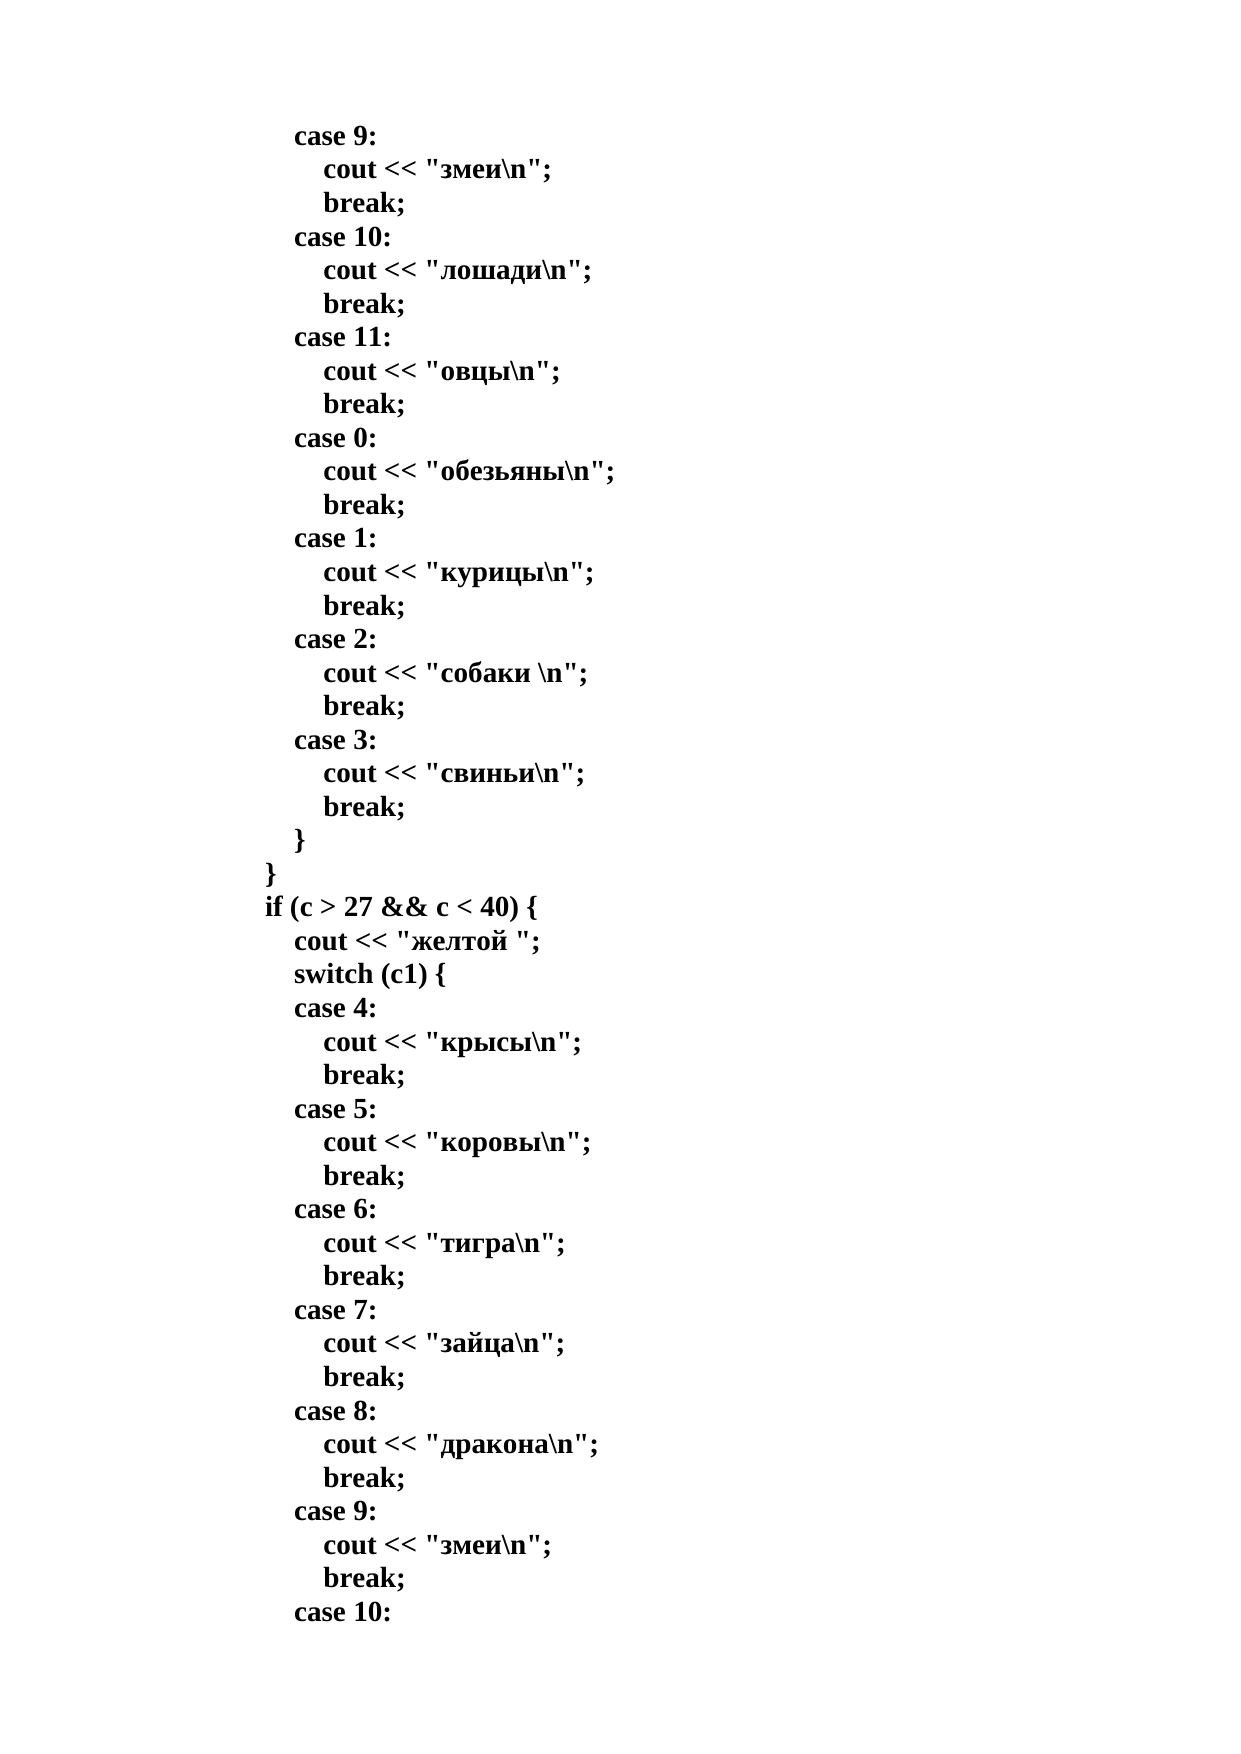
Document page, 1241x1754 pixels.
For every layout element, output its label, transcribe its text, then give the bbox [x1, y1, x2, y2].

text cout << "крысы\n"; [177, 1024, 1152, 1057]
text } [177, 822, 1152, 856]
text cout << "лошади\n"; [177, 252, 1152, 286]
text cout << "зайца\n"; [177, 1326, 1152, 1359]
text cout << "желтой "; [177, 923, 1152, 957]
text } [177, 856, 1152, 889]
text break; [177, 588, 1152, 621]
text case 6: [177, 1191, 1152, 1225]
text break; [177, 1158, 1152, 1191]
text cout << "собаки \n"; [177, 655, 1152, 688]
text break; [177, 1560, 1152, 1594]
text cout << "курицы\n"; [177, 554, 1152, 588]
text cout << "дракона\n"; [177, 1426, 1152, 1460]
text break; [177, 1460, 1152, 1493]
text break; [177, 286, 1152, 319]
text break; [177, 487, 1152, 521]
text case 9: [177, 1493, 1152, 1527]
text break; [177, 185, 1152, 219]
text break; [177, 1057, 1152, 1091]
text cout << "обезьяны\n"; [177, 453, 1152, 487]
text cout << "змеи\n"; [177, 1527, 1152, 1560]
text case 5: [177, 1091, 1152, 1124]
text cout << "свиньи\n"; [177, 755, 1152, 789]
text case 7: [177, 1292, 1152, 1326]
text case 9: [177, 118, 1152, 152]
text break; [177, 386, 1152, 420]
text case 3: [177, 722, 1152, 755]
text case 2: [177, 621, 1152, 655]
text break; [177, 789, 1152, 822]
text cout << "змеи\n"; [177, 152, 1152, 185]
text cout << "коровы\n"; [177, 1124, 1152, 1158]
text cout << "тигра\n"; [177, 1225, 1152, 1258]
text if (c > 27 && c < 40) { [177, 889, 1152, 923]
text break; [177, 688, 1152, 722]
text break; [177, 1359, 1152, 1393]
text case 11: [177, 319, 1152, 353]
text case 10: [177, 219, 1152, 252]
text case 4: [177, 990, 1152, 1024]
text switch (c1) { [177, 957, 1152, 990]
text break; [177, 1258, 1152, 1292]
text case 1: [177, 521, 1152, 554]
text case 0: [177, 420, 1152, 453]
text cout << "овцы\n"; [177, 353, 1152, 386]
text case 10: [177, 1594, 1152, 1627]
text case 8: [177, 1393, 1152, 1426]
